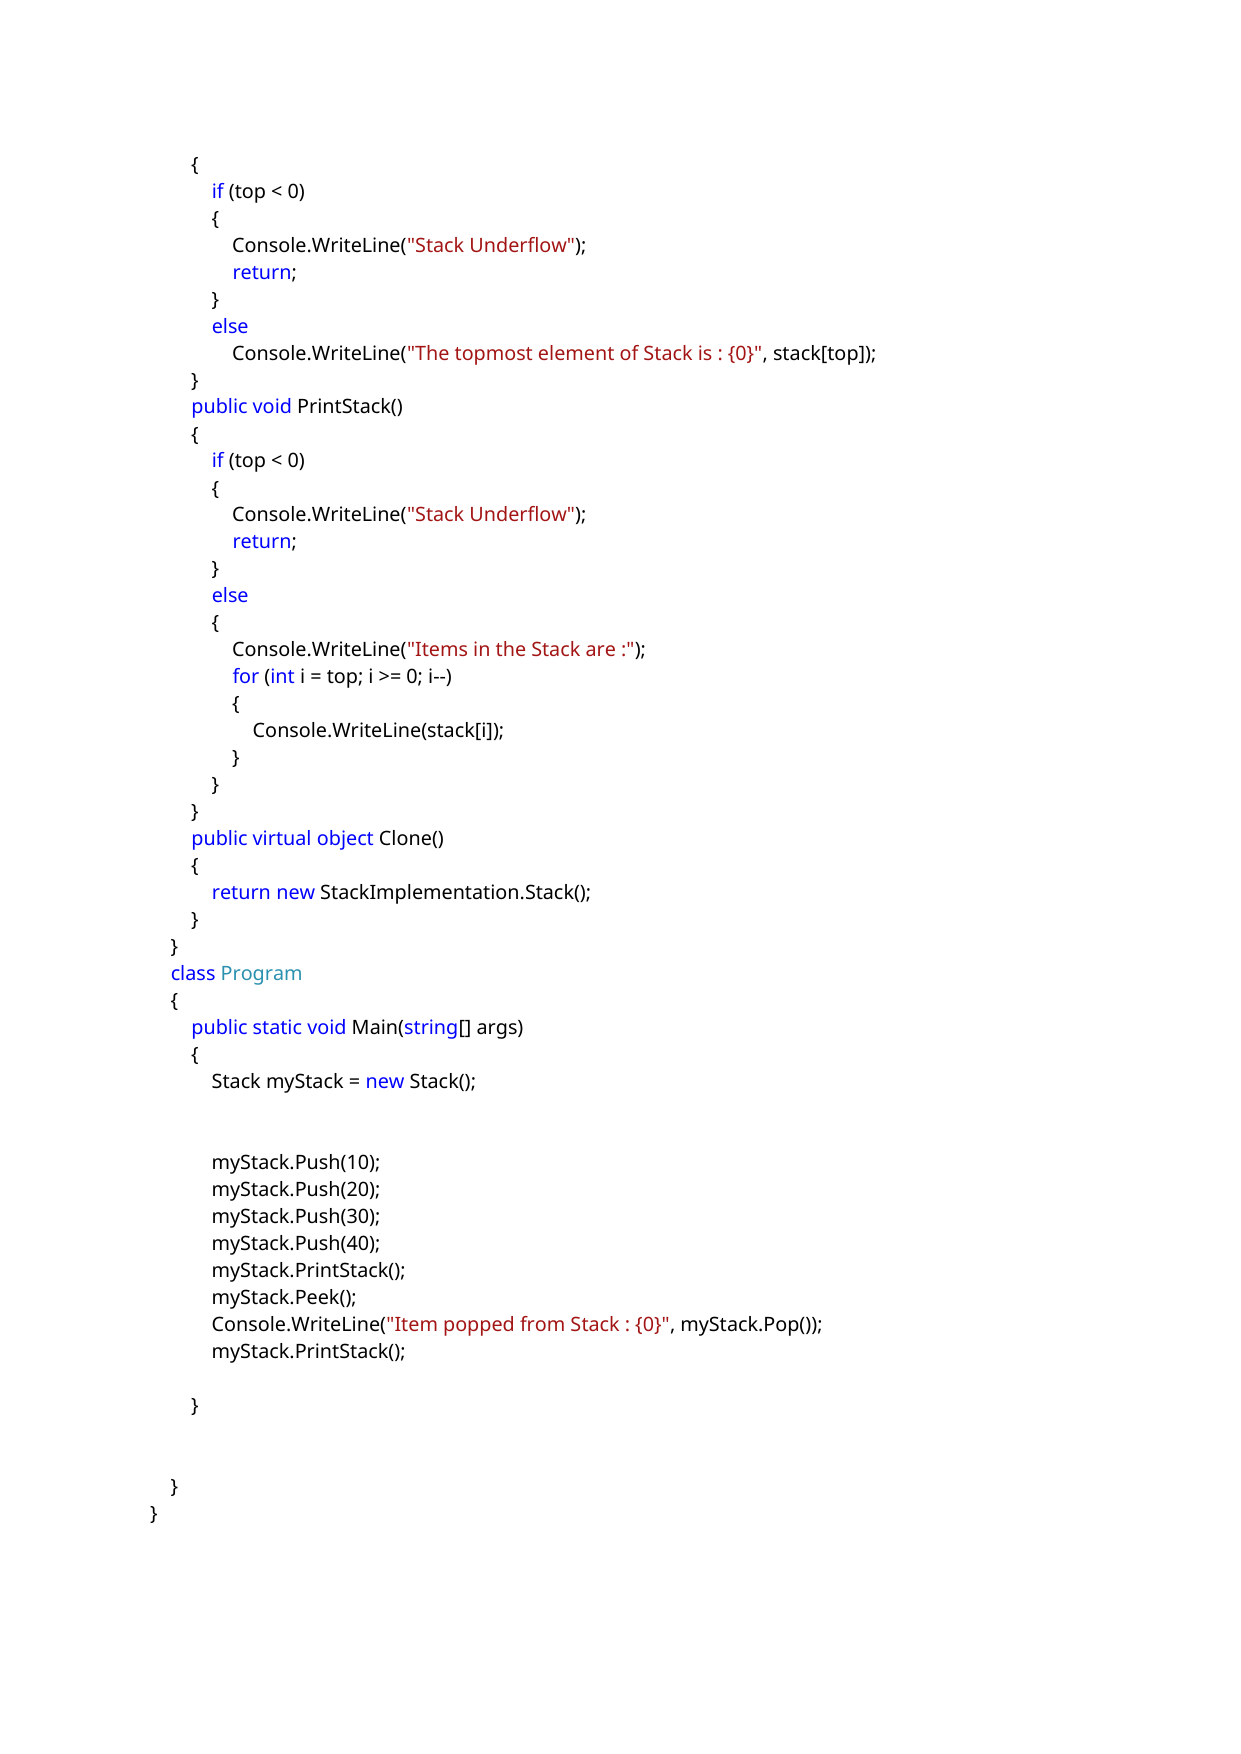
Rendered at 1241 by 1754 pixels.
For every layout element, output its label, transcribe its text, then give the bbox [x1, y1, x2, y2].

text Console.WriteLine("The topmost element of Stack is : {0}", stack[top]); [150, 339, 1090, 366]
text } [150, 797, 1090, 824]
text myStack.PrintStack(); [150, 1256, 1090, 1283]
text myStack.Push(20); [150, 1175, 1090, 1202]
text else [150, 582, 1090, 609]
text myStack.Push(10); [150, 1148, 1090, 1175]
text return new StackImplementation.Stack(); [150, 878, 1090, 905]
text Console.WriteLine("Stack Underflow"); [150, 231, 1090, 258]
text } [150, 366, 1090, 393]
text } [150, 555, 1090, 582]
text } [150, 771, 1090, 797]
text } [150, 743, 1090, 771]
text else [150, 312, 1090, 339]
text { [150, 420, 1090, 447]
text { [150, 204, 1090, 231]
text for (int i = top; i >= 0; i--) [150, 663, 1090, 689]
text if (top < 0) [150, 177, 1090, 204]
text Console.WriteLine("Items in the Stack are :"); [150, 636, 1090, 663]
text myStack.Peek(); [150, 1283, 1090, 1310]
text } [150, 1499, 1090, 1526]
text Console.WriteLine("Stack Underflow"); [150, 501, 1090, 528]
text } [150, 905, 1090, 932]
text { [150, 851, 1090, 878]
text } [150, 285, 1090, 312]
text { [150, 150, 1090, 177]
text Console.WriteLine("Item popped from Stack : {0}", myStack.Pop()); [150, 1310, 1090, 1337]
text if (top < 0) [150, 447, 1090, 474]
text { [150, 474, 1090, 501]
text public void PrintStack() [150, 393, 1090, 420]
text { [150, 1040, 1090, 1067]
text myStack.PrintStack(); [150, 1337, 1090, 1364]
text Console.WriteLine(stack[i]); [150, 717, 1090, 743]
text Stack myStack = new Stack(); [150, 1067, 1090, 1094]
text public static void Main(string[] args) [150, 1013, 1090, 1040]
text { [150, 609, 1090, 636]
text } [150, 1391, 1090, 1418]
text } [150, 1472, 1090, 1499]
text public virtual object Clone() [150, 824, 1090, 851]
text myStack.Push(30); [150, 1202, 1090, 1229]
text return; [150, 258, 1090, 285]
text myStack.Push(40); [150, 1229, 1090, 1256]
text { [150, 986, 1090, 1013]
text { [150, 689, 1090, 717]
text return; [150, 528, 1090, 555]
text } [150, 932, 1090, 959]
text class Program [150, 959, 1090, 986]
